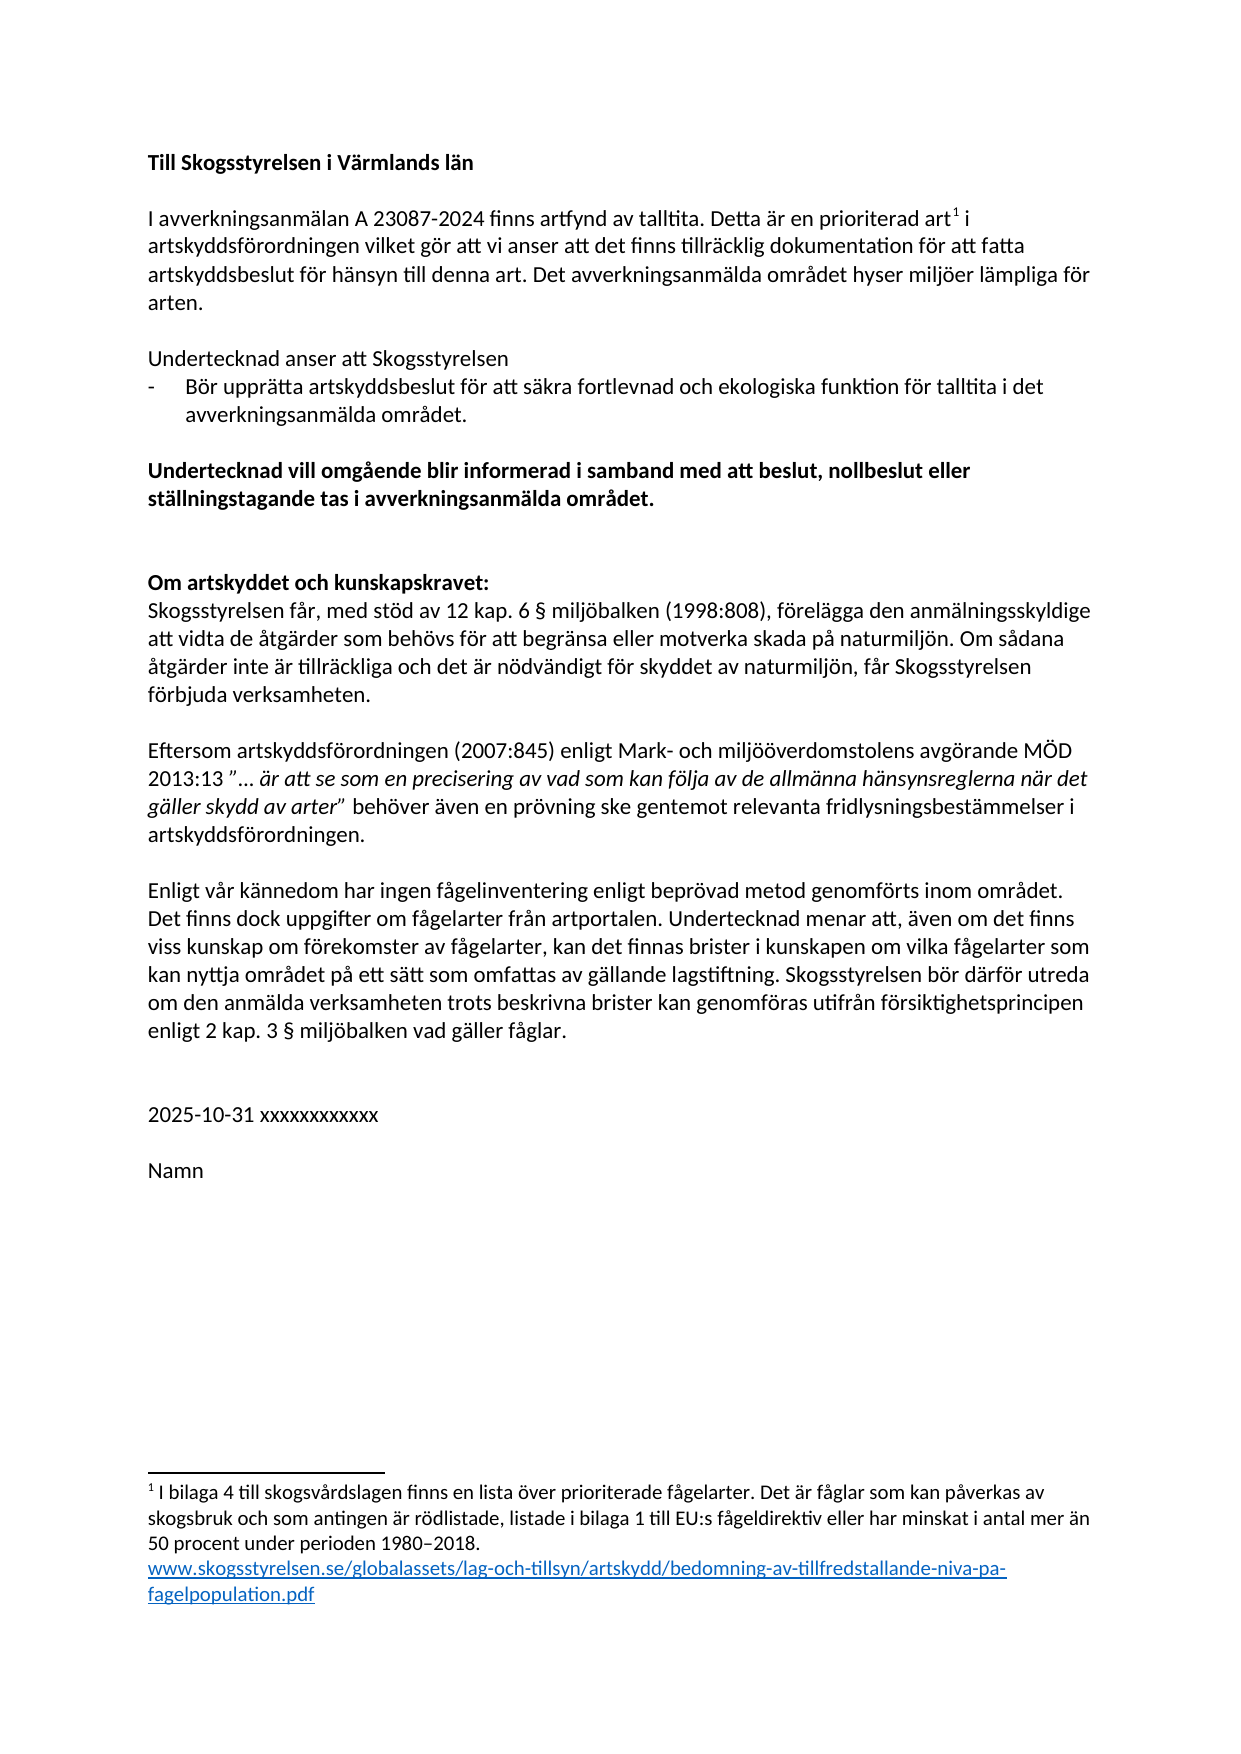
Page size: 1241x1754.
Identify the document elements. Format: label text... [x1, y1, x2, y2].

text Till Skogsstyrelsen i Värmlands län [148, 148, 1093, 176]
text Enligt vår kännedom har ingen fågelinventering enligt beprövad metod genomförts inom området. Det finns dock uppgifter om fågelarter från artportalen. Undertecknad menar att, även om det finns viss kunskap om förekomster av fågelarter, kan det finnas brister i kunskapen om vilka fågelarter som kan nyttja området på ett sätt som omfattas av gällande lagstiftning. Skogsstyrelsen bör därför utreda om den anmälda verksamheten trots beskrivna brister kan genomföras utifrån försiktighetsprincipen enligt 2 kap. 3 § miljöbalken vad gäller fåglar. [148, 876, 1093, 1044]
text Eftersom artskyddsförordningen (2007:845) enligt Mark- och miljööverdomstolens avgörande MÖD 2013:13 ”… är att se som en precisering av vad som kan följa av de allmänna hänsynsreglerna när det [148, 736, 1093, 792]
list Bör upprätta artskyddsbeslut för att säkra fortlevnad och ekologiska funktion för talltita i det avverkningsanmälda området. [148, 372, 1093, 428]
text gäller skydd av arter” behöver även en prövning ske gentemot relevanta fridlysningsbestämmelser i artskyddsförordningen. [148, 792, 1093, 848]
text Om artskyddet och kunskapskravet: [148, 568, 1093, 596]
text Undertecknad vill omgående blir informerad i samband med att beslut, nollbeslut eller ställningstagande tas i avverkningsanmälda området. [148, 456, 1093, 512]
text Undertecknad anser att Skogsstyrelsen [148, 344, 1093, 372]
text Namn [148, 1156, 1093, 1184]
text 2025-10-31 xxxxxxxxxxxx [148, 1100, 1093, 1128]
text Skogsstyrelsen får, med stöd av 12 kap. 6 § miljöbalken (1998:808), förelägga den anmälningsskyldige att vidta de åtgärder som behövs för att begränsa eller motverka skada på naturmiljön. Om sådana åtgärder inte är tillräckliga och det är nödvändigt för skyddet av naturmiljön, får Skogsstyrelsen förbjuda verksamheten. [148, 596, 1093, 708]
text I avverkningsanmälan A 23087-2024 finns artfynd av talltita. Detta är en prioriterad art i artskyddsförordningen vilket gör att vi anser att det finns tillräcklig dokumentation för att fatta artskyddsbeslut för hänsyn till denna art. Det avverkningsanmälda området hyser miljöer lämpliga för arten. [148, 204, 1093, 316]
